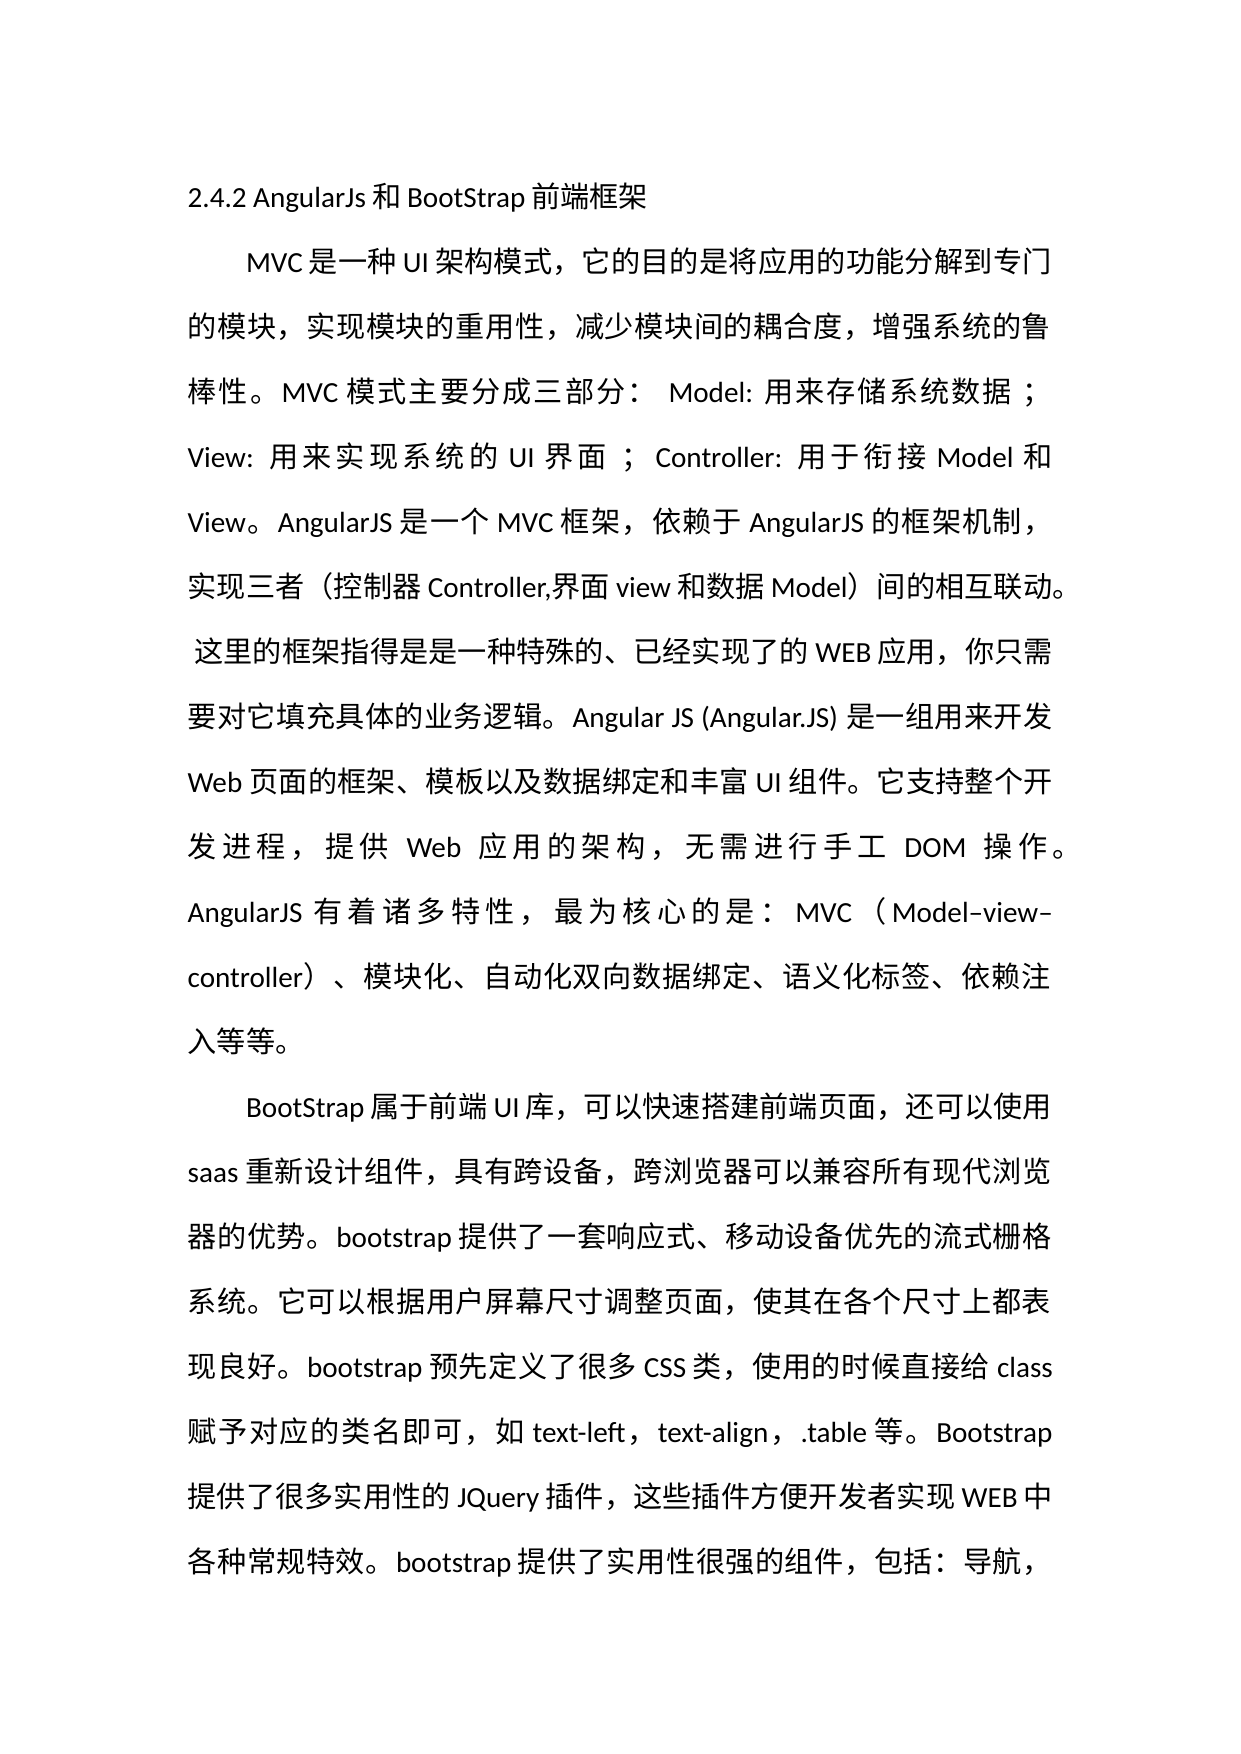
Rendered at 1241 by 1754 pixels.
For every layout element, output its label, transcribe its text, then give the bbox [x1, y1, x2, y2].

text 2.4.2 AngularJs和BootStrap前端框架 [187, 162, 1053, 227]
text MVC是一种UI架构模式，它的目的是将应用的功能分解到专门的模块，实现模块的重用性，减少模块间的耦合度，增强系统的鲁棒性。MVC模式主要分成三部分： Model: 用来存储系统数据 ；View: 用来实现系统的UI界面 ；Controller: 用于衔接Model和View。AngularJS是一个MVC框架，依赖于AngularJS的框架机制，实现三者（控制器Controller,界面view和数据Model）间的相互联动。 这里的框架指得是是一种特殊的、已经实现了的WEB应用，你只需要对它填充具体的业务逻辑。Angular JS (Angular.JS) 是一组用来开发 Web 页面的框架、模板以及数据绑定和丰富 UI 组件。它支持整个开发进程，提供 Web 应用的架构，无需进行手工 DOM 操作。AngularJS有着诸多特性，最为核心的是：MVC（Model–view–controller）、模块化、自动化双向数据绑定、语义化标签、依赖注入等等。 [187, 227, 1053, 1072]
